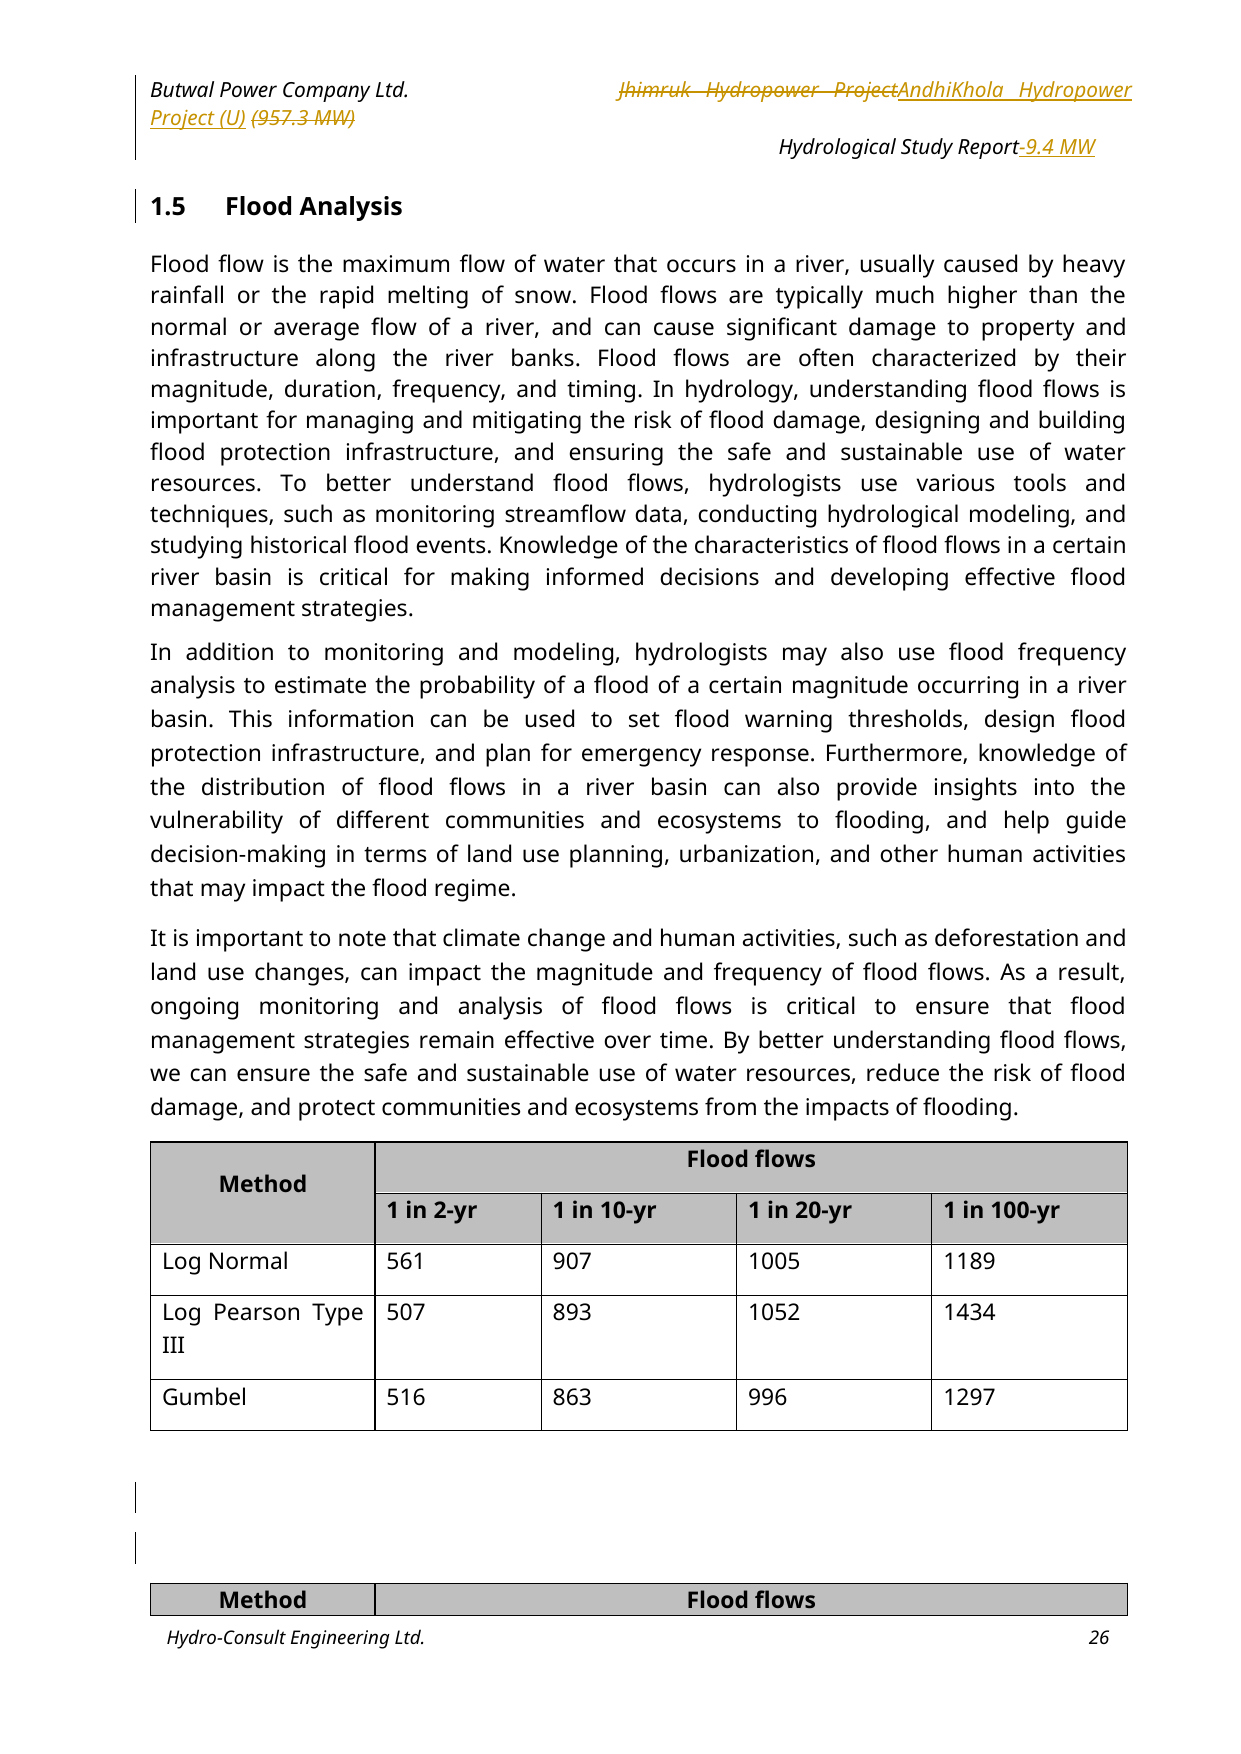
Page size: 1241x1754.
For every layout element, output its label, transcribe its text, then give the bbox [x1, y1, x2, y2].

table_cell 1189 [932, 1245, 1127, 1294]
table_cell Gumbel [151, 1380, 374, 1430]
table_cell 1297 [932, 1380, 1127, 1430]
table_cell 1 in 2-yr [376, 1194, 541, 1243]
text In addition to monitoring and modeling, hydrologists may also use flood frequency analysis to estimate the probability of a flood of a certain magnitude occurring in a river basin. This information can be used to set flood warning thresholds, design flood protection infrastructure, and plan for emergency response. Furthermore, knowledge of the distribution of flood flows in a river basin can also provide insights into the vulnerability of different communities and ecosystems to flooding, and help guide decision-making in terms of land use planning, urbanization, and other human activities that may impact the flood regime. [150, 636, 1128, 903]
table_cell 1434 [932, 1296, 1127, 1379]
table_cell 907 [542, 1245, 736, 1294]
text Flood flow is the maximum flow of water that occurs in a river, usually caused by heavy rainfall or the rapid melting of snow. Flood flows are typically much higher than the normal or average flow of a river, and can cause significant damage to property and infrastructure along the river banks. Flood flows are often characterized by their magnitude, duration, frequency, and timing. In hydrology, understanding flood flows is important for managing and mitigating the risk of flood damage, designing and building flood protection infrastructure, and ensuring the safe and sustainable use of water resources. To better understand flood flows, hydrologists use various tools and techniques, such as monitoring streamflow data, conducting hydrological modeling, and studying historical flood events. Knowledge of the characteristics of flood flows in a certain river basin is critical for making informed decisions and developing effective flood management strategies. [150, 248, 1128, 623]
table_header Flood flows [376, 1584, 1127, 1615]
table_cell 893 [542, 1296, 736, 1379]
table_cell Log Normal [151, 1245, 374, 1294]
table_cell 561 [376, 1245, 541, 1294]
table_cell 996 [737, 1380, 931, 1430]
table_cell Log Pearson Type III [151, 1296, 374, 1379]
subtitle Flood Analysis [150, 189, 1128, 223]
table_cell 1 in 10-yr [542, 1194, 736, 1243]
table_header Method [151, 1584, 374, 1615]
table_cell 1052 [737, 1296, 931, 1379]
table_cell 1005 [737, 1245, 931, 1294]
table_cell 1 in 100-yr [932, 1194, 1127, 1243]
table_cell 863 [542, 1380, 736, 1430]
table_cell 507 [376, 1296, 541, 1379]
table_cell 516 [376, 1380, 541, 1430]
table_header Flood flows [376, 1143, 1127, 1192]
table_cell 1 in 20-yr [737, 1194, 931, 1243]
text It is important to note that climate change and human activities, such as deforestation and land use changes, can impact the magnitude and frequency of flood flows. As a result, ongoing monitoring and analysis of flood flows is critical to ensure that flood management strategies remain effective over time. By better understanding flood flows, we can ensure the safe and sustainable use of water resources, reduce the risk of flood damage, and protect communities and ecosystems from the impacts of flooding. [150, 922, 1128, 1122]
table_header Method [151, 1143, 374, 1243]
